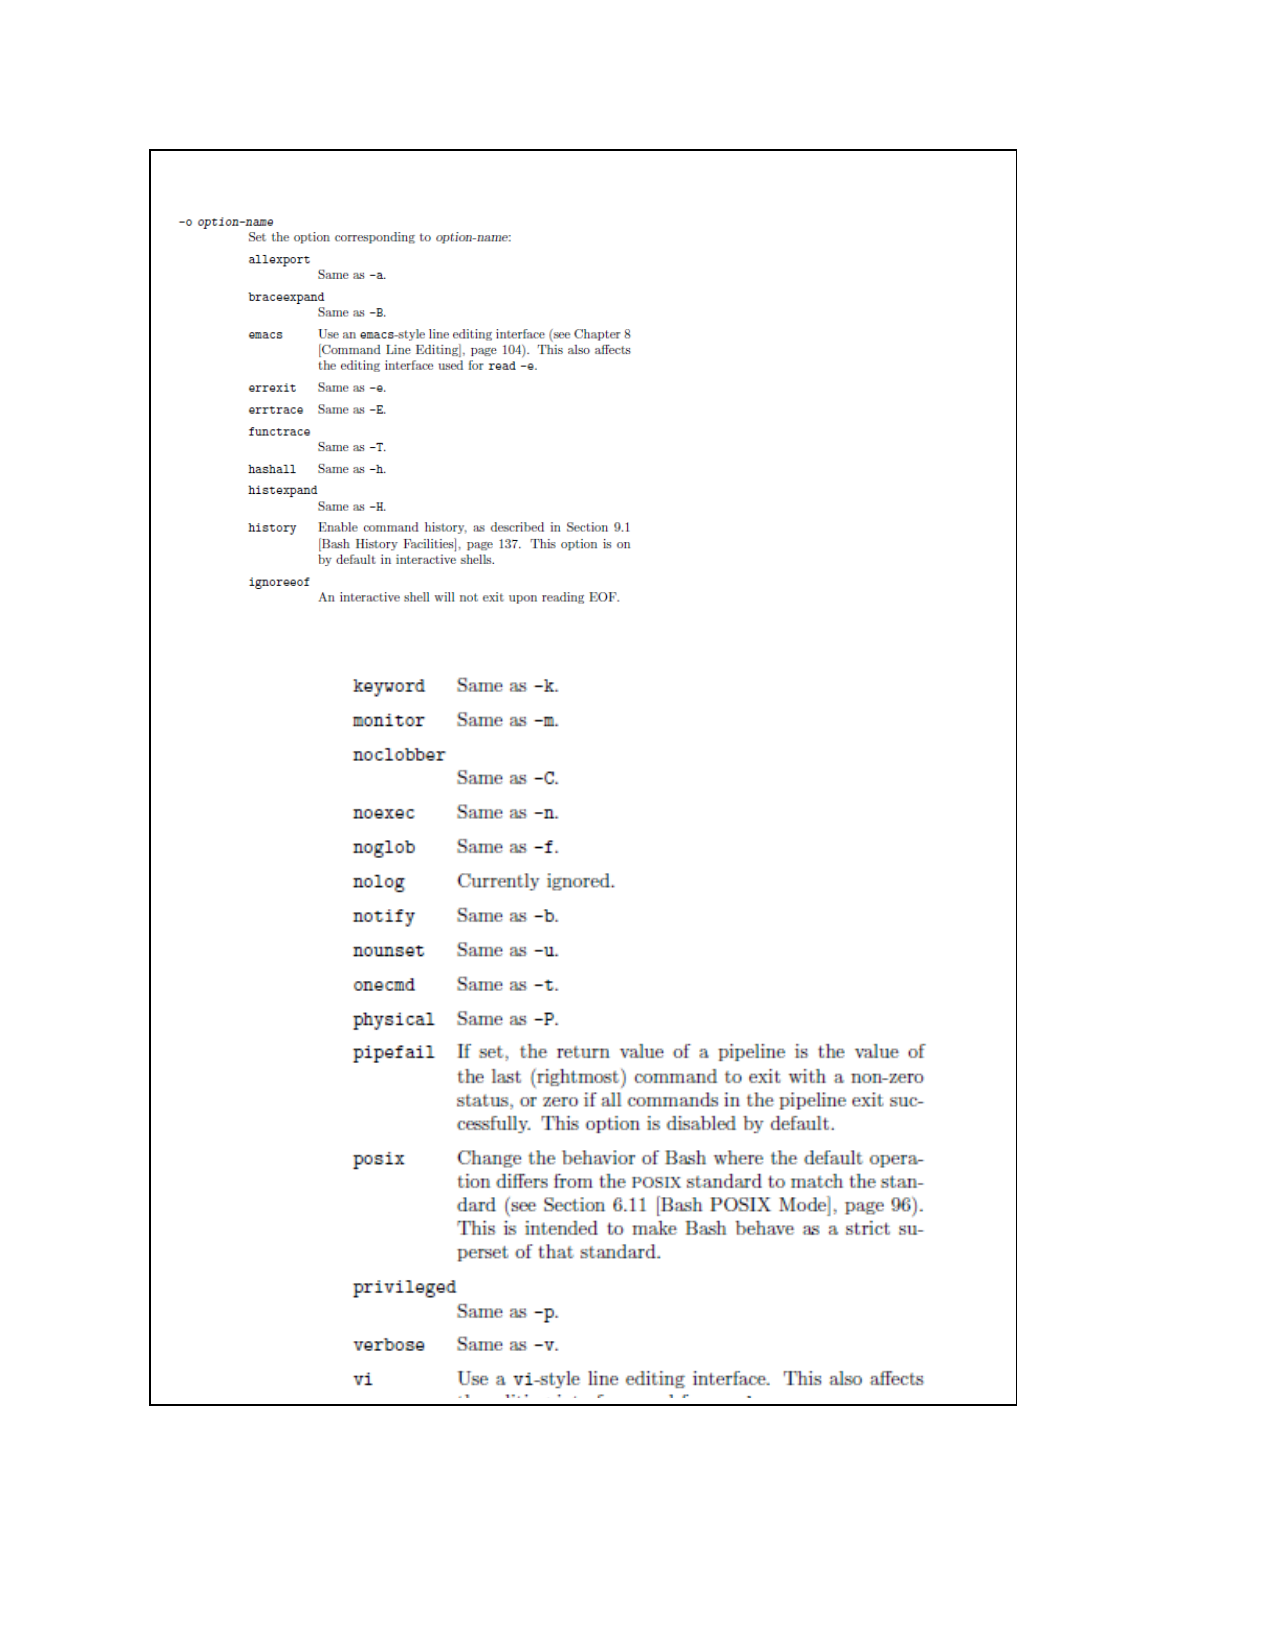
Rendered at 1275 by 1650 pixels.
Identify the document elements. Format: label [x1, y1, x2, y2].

picture [165, 631, 970, 1398]
